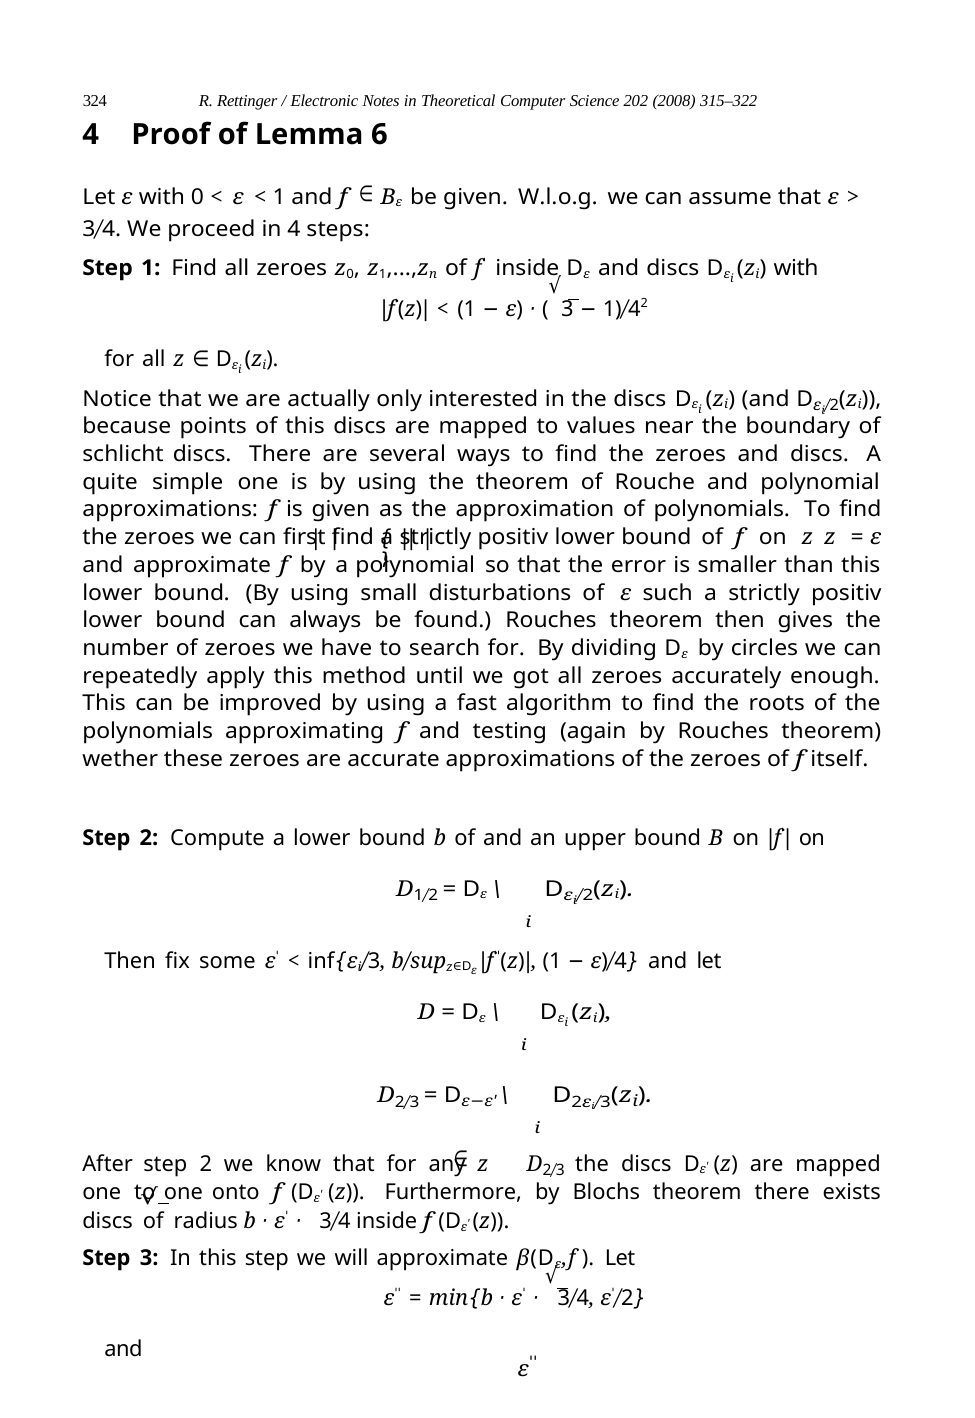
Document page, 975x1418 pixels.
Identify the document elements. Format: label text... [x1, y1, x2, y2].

text Step 1: Find all zeroes z0, z1,...,zn of f' inside Dε and discs Dεi (zi) with [82, 251, 910, 282]
text ε'' = min{b · ε' · √3/4, ε'/2} [126, 1271, 903, 1315]
text for all z ∈ Dεi (zi). [104, 343, 910, 377]
text D = Dε \ Dεi (zi), [119, 996, 910, 1030]
text ε'' [517, 1354, 910, 1370]
subtitle Proof of Lemma 6 [82, 113, 910, 153]
text and [104, 1333, 144, 1363]
text Step 3: In this step we will approximate β(Dε,f ). Let [82, 1244, 910, 1271]
text i [71, 1117, 541, 1138]
text |f'(z)| < (1 − ε) · (√3 − 1)/42 [126, 282, 902, 326]
text Notice that we are actually only interested in the discs Dεi (zi) (and Dεi/2(zi)), because points of this discs are mapped to values near the boundary of schlicht discs. There are several ways to find the zeroes and discs. A quite simple one is by using the theorem of Rouche and polynomial approximations: f is given as the approximation of polynomials. To find the zeroes we can first find a strictly positiv lower bound of f on z z = ε and approximate f by a polynomial so that the error is smaller than this lower bound. (By using small disturbations of ε such a strictly positiv lower bound can always be found.) Rouches theorem then gives the number of zeroes we have to search for. By dividing Dε by circles we can repeatedly apply this method until we got all zeroes accurately enough. This can be improved by using a fast algorithm to find the roots of the polynomials approximating f and testing (again by Rouches theorem) wether these zeroes are accurate approximations of the zeroes of f itself. [82, 384, 881, 772]
text Step 2: Compute a lower bound b of and an upper bound B on |f'| on [82, 822, 910, 852]
text Then fix some ε' < inf{εi/3, b/supz∈Dε |f''(z)|, (1 − ε)/4} and let [104, 945, 910, 977]
text Let ε with 0 < ε < 1 and f Bε be given. W.l.o.g. we can assume that ε > 3/4. We proceed in 4 steps: [82, 181, 881, 243]
text After step 2 we know that for any z D2/3 the discs Dε' (z) are mapped one to one onto f (Dε' (z)). Furthermore, by Blochs theorem there exists discs of radius b · ε' · 3/4 inside f (Dε' (z)). [82, 1147, 881, 1235]
text i [71, 910, 532, 932]
text i [71, 1033, 527, 1055]
text D1/2 = Dε \ Dεi/2(zi). [119, 873, 910, 908]
text D2/3 = Dε−ε' \ D2εi/3(zi). [119, 1078, 910, 1114]
